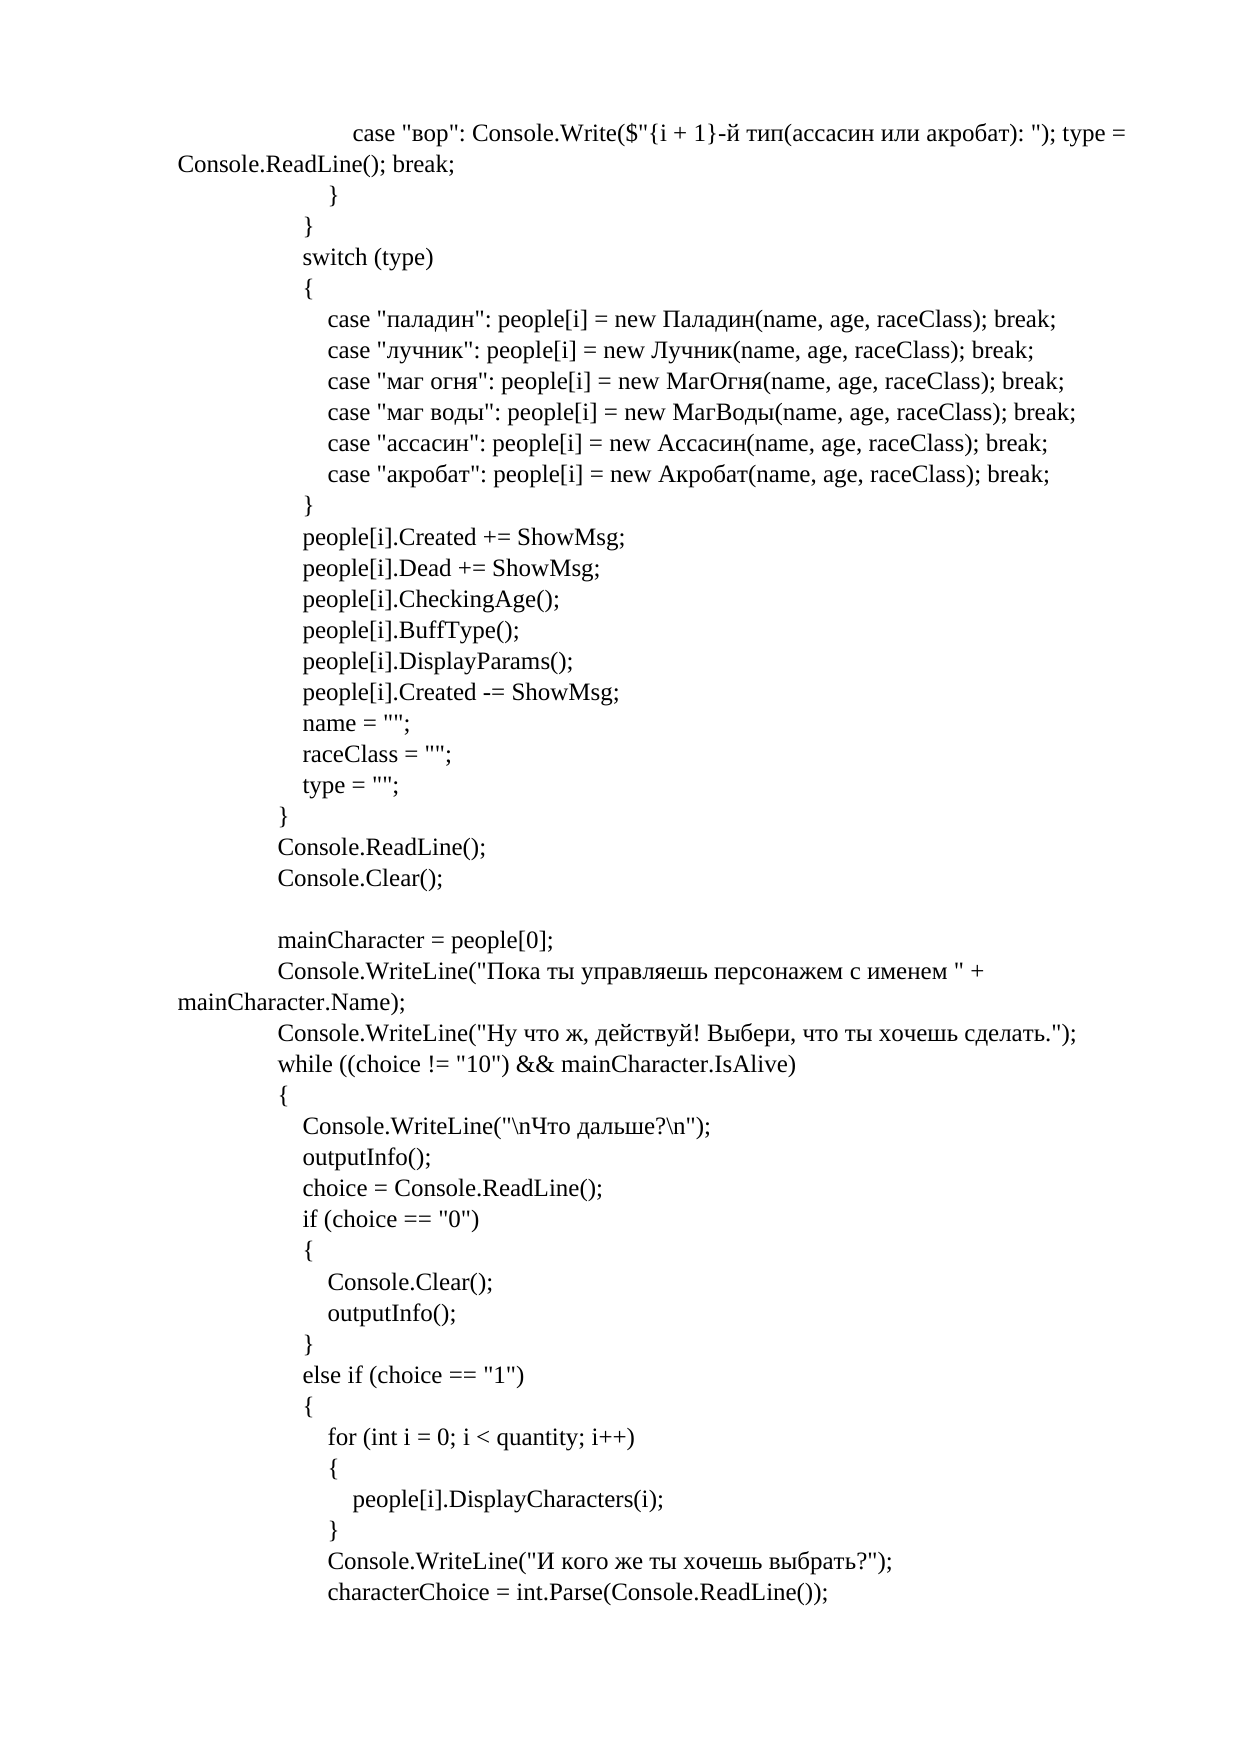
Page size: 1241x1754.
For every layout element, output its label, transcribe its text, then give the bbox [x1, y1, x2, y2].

text } [177, 211, 1152, 240]
text } [177, 1329, 1152, 1357]
text for (int i = 0; i < quantity; i++) [177, 1422, 1152, 1451]
text } [177, 1515, 1152, 1544]
text else if (choice == "1") [177, 1360, 1152, 1388]
text { [177, 1391, 1152, 1419]
text Console.WriteLine("И кого же ты хочешь выбрать?"); [177, 1546, 1152, 1575]
text case "паладин": people[i] = new Паладин(name, age, raceClass); break; [177, 304, 1152, 333]
text case "маг воды": people[i] = new МагВоды(name, age, raceClass); break; [177, 397, 1152, 426]
text while ((choice != "10") && mainCharacter.IsAlive) [177, 1049, 1152, 1078]
text } [177, 491, 1152, 519]
text choice = Console.ReadLine(); [177, 1173, 1152, 1202]
text if (choice == "0") [177, 1204, 1152, 1233]
text Console.Clear(); [177, 863, 1152, 892]
text Console.ReadLine(); [177, 832, 1152, 861]
text people[i].DisplayCharacters(i); [177, 1484, 1152, 1513]
text type = ""; [177, 770, 1152, 799]
text Console.WriteLine("Пока ты управляешь персонажем с именем " + mainCharacter.Name); [177, 956, 1152, 1016]
text Console.WriteLine("\nЧто дальше?\n"); [177, 1111, 1152, 1140]
text case "ассасин": people[i] = new Ассасин(name, age, raceClass); break; [177, 428, 1152, 457]
text outputInfo(); [177, 1298, 1152, 1326]
text people[i].Created += ShowMsg; [177, 522, 1152, 550]
text { [177, 1080, 1152, 1109]
text { [177, 1236, 1152, 1264]
text outputInfo(); [177, 1142, 1152, 1171]
text case "маг огня": people[i] = new МагОгня(name, age, raceClass); break; [177, 366, 1152, 395]
text people[i].CheckingAge(); [177, 584, 1152, 612]
text case "вор": Console.Write($"{i + 1}-й тип(ассасин или акробат): "); type = Console.ReadLine(); break; [177, 118, 1152, 178]
text { [177, 1453, 1152, 1482]
text name = ""; [177, 708, 1152, 737]
text case "лучник": people[i] = new Лучник(name, age, raceClass); break; [177, 335, 1152, 364]
text case "акробат": people[i] = new Акробат(name, age, raceClass); break; [177, 459, 1152, 488]
text people[i].DisplayParams(); [177, 646, 1152, 674]
text mainCharacter = people[0]; [177, 925, 1152, 954]
text raceClass = ""; [177, 739, 1152, 768]
text Console.Clear(); [177, 1267, 1152, 1295]
text } [177, 801, 1152, 830]
text switch (type) [177, 242, 1152, 271]
text people[i].Created -= ShowMsg; [177, 677, 1152, 706]
text people[i].Dead += ShowMsg; [177, 553, 1152, 581]
text { [177, 273, 1152, 302]
text Console.WriteLine("Ну что ж, действуй! Выбери, что ты хочешь сделать."); [177, 1018, 1152, 1047]
text people[i].BuffType(); [177, 615, 1152, 643]
text } [177, 180, 1152, 209]
text characterChoice = int.Parse(Console.ReadLine()); [177, 1577, 1152, 1606]
